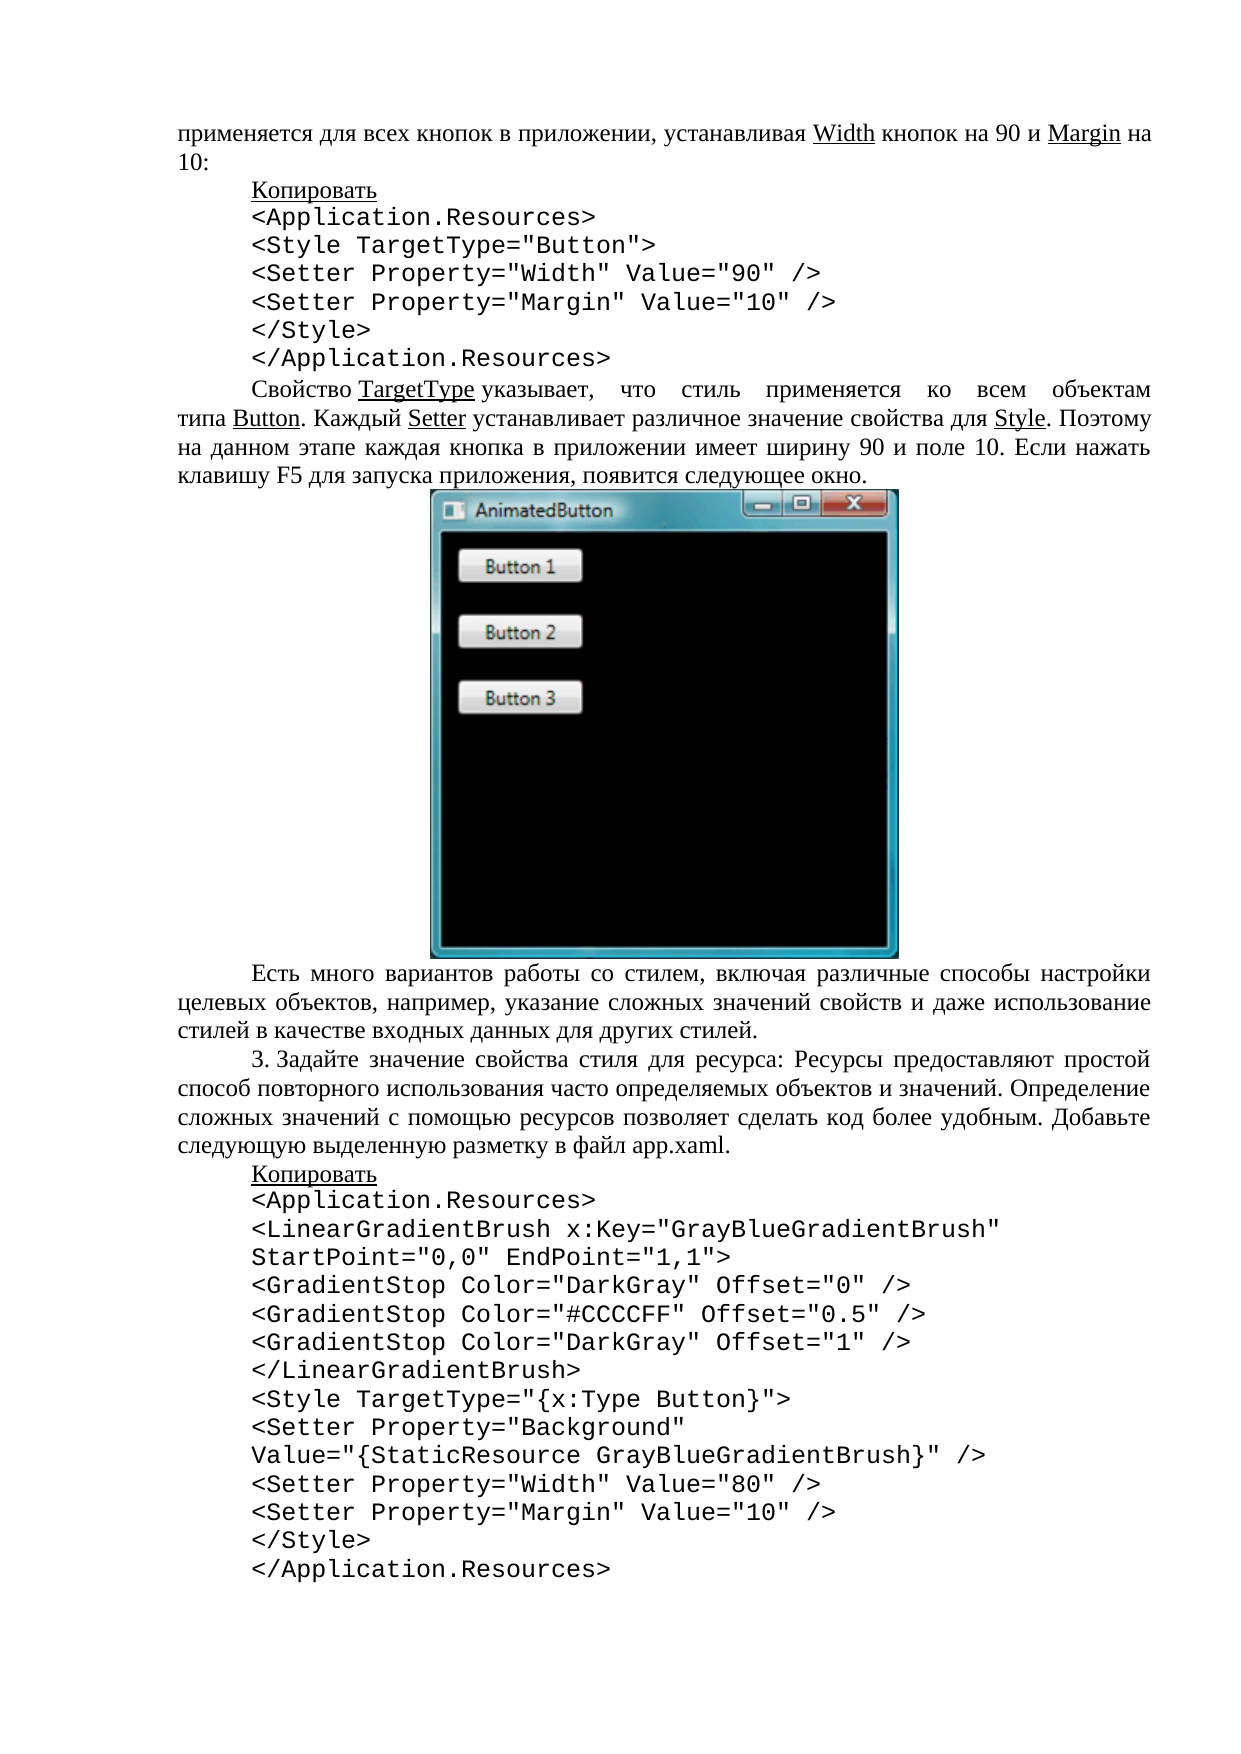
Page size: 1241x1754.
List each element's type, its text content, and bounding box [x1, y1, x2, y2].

text </Application.Resources> [177, 1556, 1152, 1585]
text </Style> [177, 318, 1152, 346]
text <Application.Resources> [177, 204, 1152, 233]
text <GradientStop Color="#CCCCFF" Offset="0.5" /> [177, 1301, 1152, 1330]
text <Setter Property="Margin" Value="10" /> [177, 1500, 1152, 1528]
text StartPoint="0,0" EndPoint="1,1"> [177, 1245, 1152, 1273]
text <Application.Resources> [177, 1188, 1152, 1216]
text <GradientStop Color="DarkGray" Offset="0" /> [177, 1273, 1152, 1301]
text Есть много вариантов работы со стилем, включая различные способы настройки целевых объектов, например, указание сложных значений свойств и даже использование стилей в качестве входных данных для других стилей. [177, 958, 1152, 1044]
text <Setter Property="Width" Value="90" /> [177, 261, 1152, 289]
text <Setter Property="Margin" Value="10" /> [177, 289, 1152, 318]
text <Setter Property="Background" [177, 1415, 1152, 1443]
text <LinearGradientBrush x:Key="GrayBlueGradientBrush" [177, 1216, 1152, 1245]
picture [430, 489, 899, 959]
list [177, 118, 1152, 176]
text <GradientStop Color="DarkGray" Offset="1" /> [177, 1330, 1152, 1358]
text </LinearGradientBrush> [177, 1358, 1152, 1386]
text Value="{StaticResource GrayBlueGradientBrush}" /> [177, 1443, 1152, 1471]
text </Application.Resources> [177, 346, 1152, 374]
text <Setter Property="Width" Value="80" /> [177, 1471, 1152, 1500]
list Задайте значение свойства стиля для ресурса: Ресурсы предоставляют простой способ повторного использования часто определяемых объектов и значений. Определение сложных значений с помощью ресурсов позволяет сделать код более удобным. Добавьте следующую выделенную разметку в файл app.xaml. [177, 1044, 1152, 1159]
text Копировать [177, 1159, 1152, 1188]
text Свойство TargetType указывает, что стиль применяется ко всем объектам типа Button. Каждый Setter устанавливает различное значение свойства для Style. Поэтому на данном этапе каждая кнопка в приложении имеет ширину 90 и поле 10. Если нажать клавишу F5 для запуска приложения, появится следующее окно. [177, 374, 1152, 489]
text <Style TargetType="{x:Type Button}"> [177, 1386, 1152, 1415]
text </Style> [177, 1528, 1152, 1556]
text Копировать [177, 176, 1152, 204]
text <Style TargetType="Button"> [177, 233, 1152, 261]
